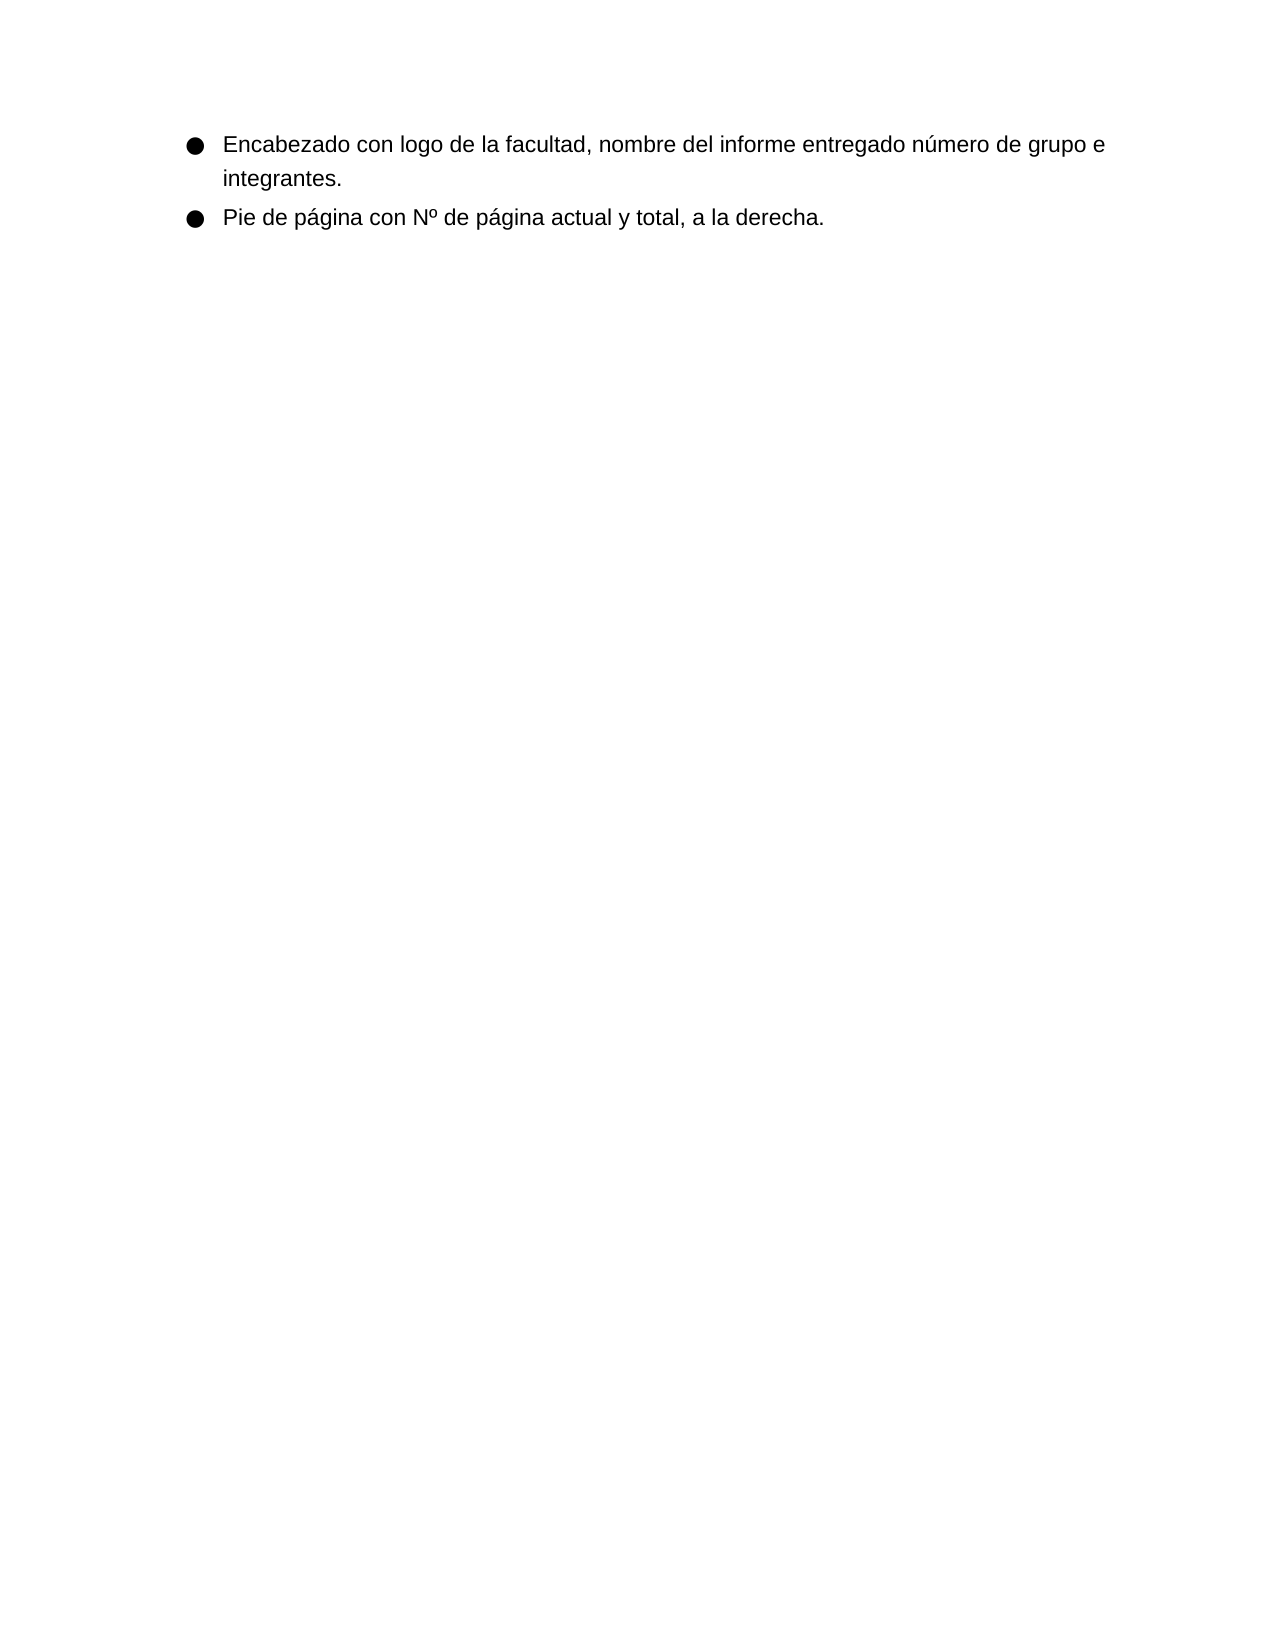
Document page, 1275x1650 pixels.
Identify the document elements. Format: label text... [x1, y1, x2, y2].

list Encabezado con logo de la facultad, nombre del informe entregado número de grupo e integrantes. [185, 118, 1157, 191]
list Pie de página con Nº de página actual y total, a la derecha. [185, 191, 1157, 238]
